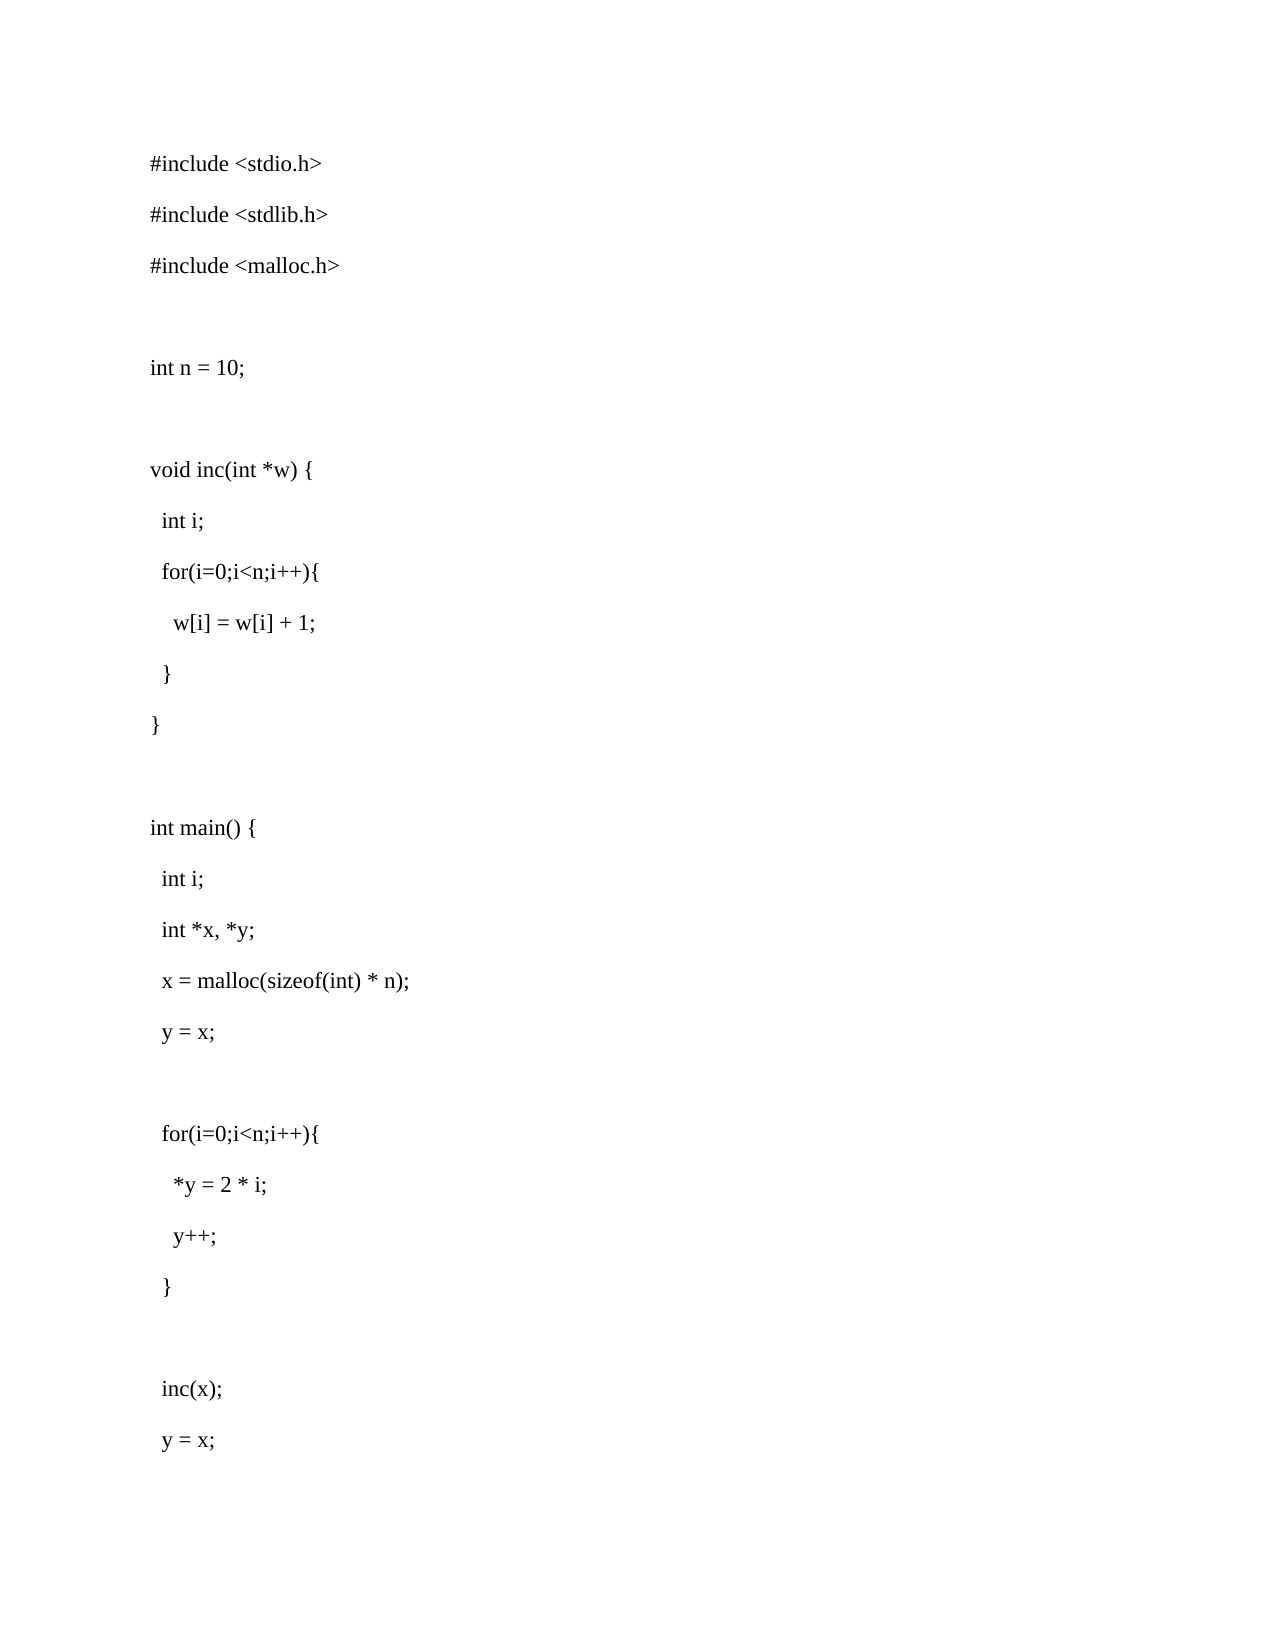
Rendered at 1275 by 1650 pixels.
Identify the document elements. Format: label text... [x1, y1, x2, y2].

text w[i] = w[i] + 1; [150, 609, 1125, 636]
text int n = 10; [150, 354, 1125, 381]
text #include <malloc.h> [150, 252, 1125, 278]
text int *x, *y; [150, 916, 1125, 942]
text } [150, 1273, 1125, 1299]
text inc(x); [150, 1375, 1125, 1401]
text int i; [150, 507, 1125, 534]
text y = x; [150, 1426, 1125, 1452]
text y = x; [150, 1018, 1125, 1044]
text #include <stdlib.h> [150, 201, 1125, 227]
text int i; [150, 864, 1125, 891]
text x = malloc(sizeof(int) * n); [150, 967, 1125, 993]
text *y = 2 * i; [150, 1171, 1125, 1197]
text #include <stdio.h> [150, 150, 1125, 176]
text void inc(int *w) { [150, 456, 1125, 483]
text } [150, 711, 1125, 738]
text for(i=0;i<n;i++){ [150, 1120, 1125, 1146]
text for(i=0;i<n;i++){ [150, 558, 1125, 585]
text } [150, 660, 1125, 687]
text y++; [150, 1222, 1125, 1248]
text int main() { [150, 813, 1125, 840]
